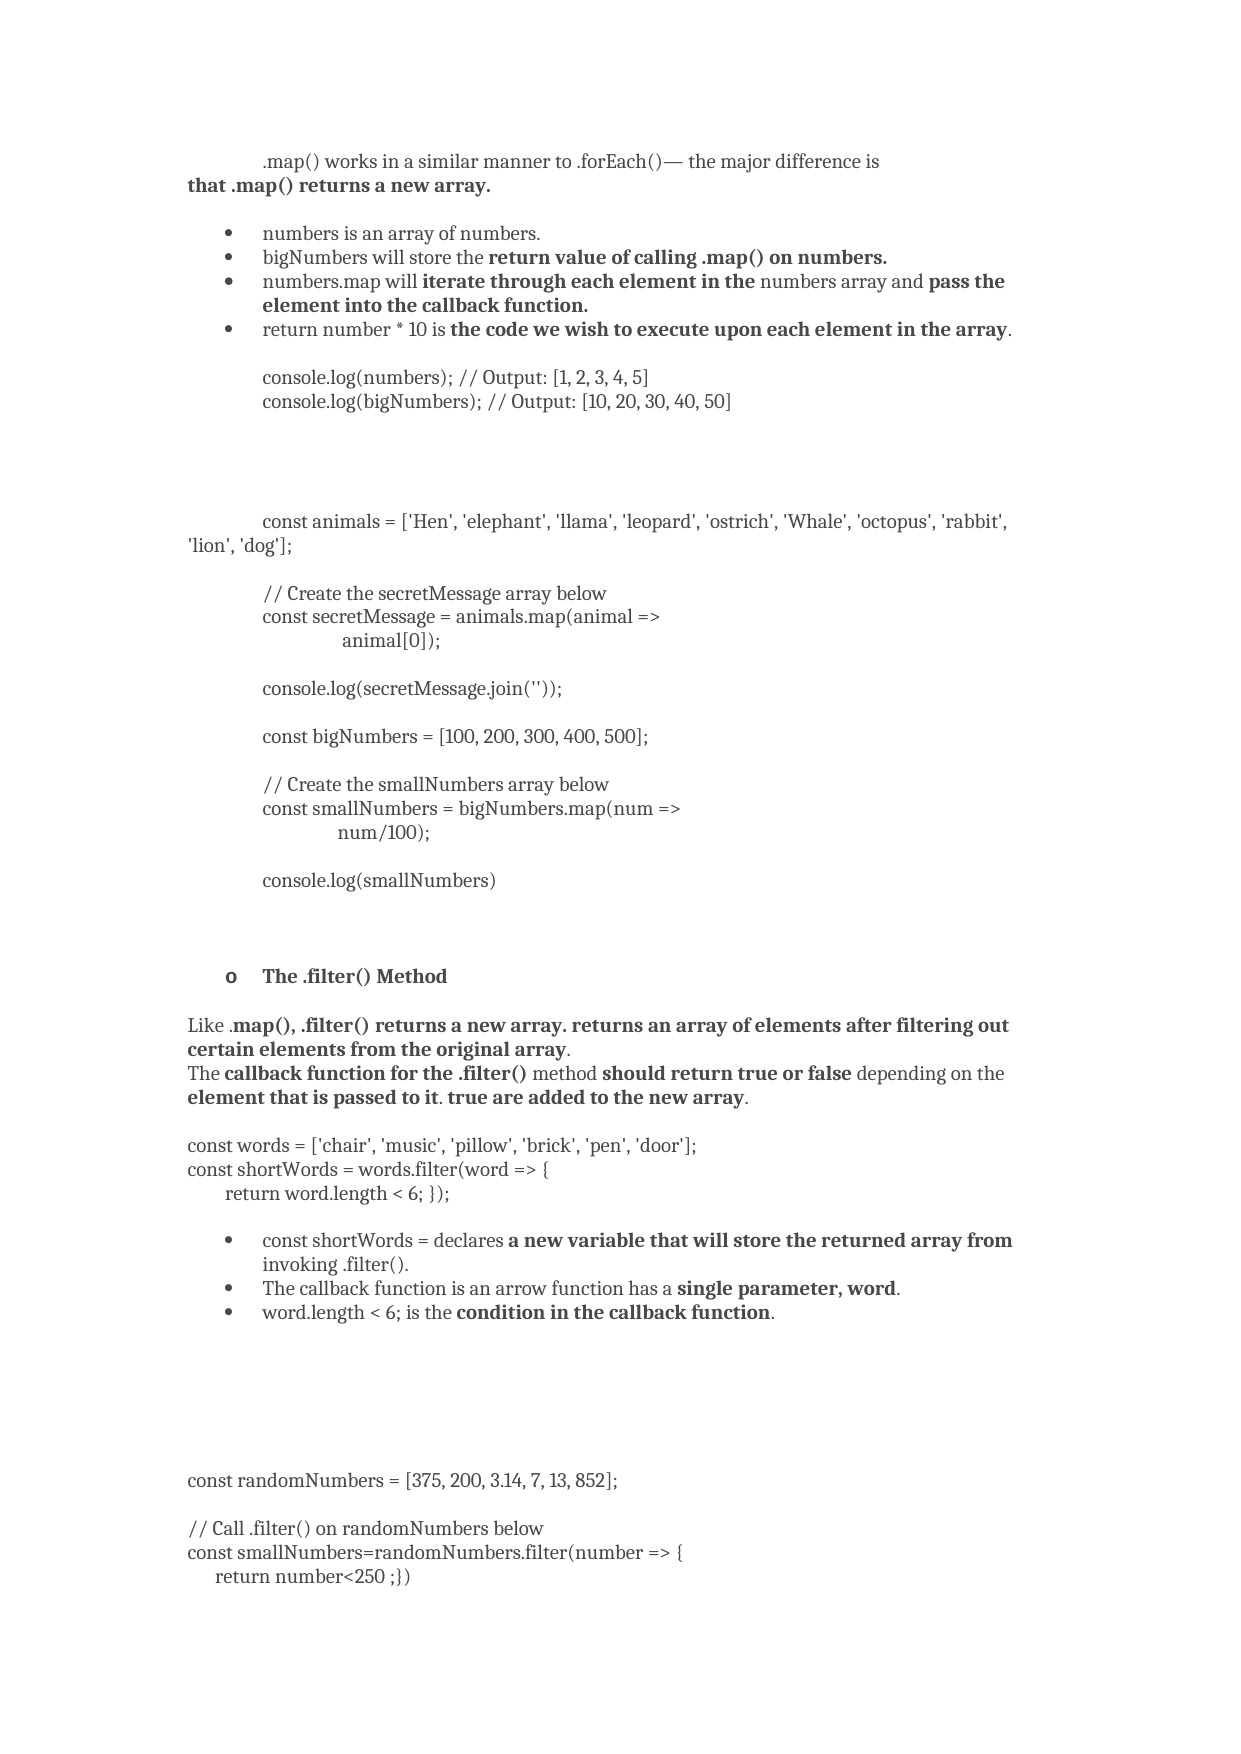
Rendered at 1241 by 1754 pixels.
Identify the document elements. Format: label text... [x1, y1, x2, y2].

text return word.length < 6; }); [187, 1181, 1053, 1205]
text const smallNumbers=randomNumbers.filter(number => { [187, 1541, 1053, 1564]
list The callback function is an arrow function has a single parameter, word. [225, 1277, 1053, 1301]
text const bigNumbers = [100, 200, 300, 400, 500]; [187, 725, 1053, 749]
list numbers.map will iterate through each element in the numbers array and pass the element into the callback function. [225, 270, 1053, 318]
text Like .map(), .filter() returns a new array. returns an array of elements after filtering out certain elements from the original array. [187, 1013, 1053, 1061]
text .map() works in a similar manner to .forEach()— the major difference is that .map() returns a new array. [187, 150, 1053, 198]
text console.log(numbers); // Output: [1, 2, 3, 4, 5] [187, 366, 1053, 389]
text // Create the smallNumbers array below [187, 773, 1053, 797]
list numbers is an array of numbers. [225, 222, 1053, 246]
text console.log(bigNumbers); // Output: [10, 20, 30, 40, 50] [187, 389, 1053, 413]
text console.log(secretMessage.join('')); [187, 677, 1053, 701]
text console.log(smallNumbers) [187, 869, 1053, 893]
text The callback function for the .filter() method should return true or false depending on the element that is passed to it. true are added to the new array. [187, 1061, 1053, 1109]
list return number * 10 is the code we wish to execute upon each element in the array. [225, 318, 1053, 342]
text animal[0]); [262, 629, 1053, 653]
list bigNumbers will store the return value of calling .map() on numbers. [225, 246, 1053, 270]
text const secretMessage = animals.map(animal => [187, 605, 1053, 629]
text num/100); [262, 821, 1053, 845]
text const words = ['chair', 'music', 'pillow', 'brick', 'pen', 'door']; [187, 1133, 1053, 1157]
text return number<250 ;}) [187, 1564, 1053, 1588]
list const shortWords = declares a new variable that will store the returned array from invoking .filter(). [225, 1229, 1053, 1277]
text // Call .filter() on randomNumbers below [187, 1517, 1053, 1541]
text const shortWords = words.filter(word => { [187, 1157, 1053, 1181]
text const animals = ['Hen', 'elephant', 'llama', 'leopard', 'ostrich', 'Whale', 'octopus', 'rabbit', 'lion', 'dog']; [187, 509, 1053, 557]
text // Create the secretMessage array below [187, 581, 1053, 605]
text const smallNumbers = bigNumbers.map(num => [187, 797, 1053, 821]
text const randomNumbers = [375, 200, 3.14, 7, 13, 852]; [187, 1469, 1053, 1493]
list The .filter() Method [225, 964, 1053, 989]
list word.length < 6; is the condition in the callback function. [225, 1301, 1053, 1325]
